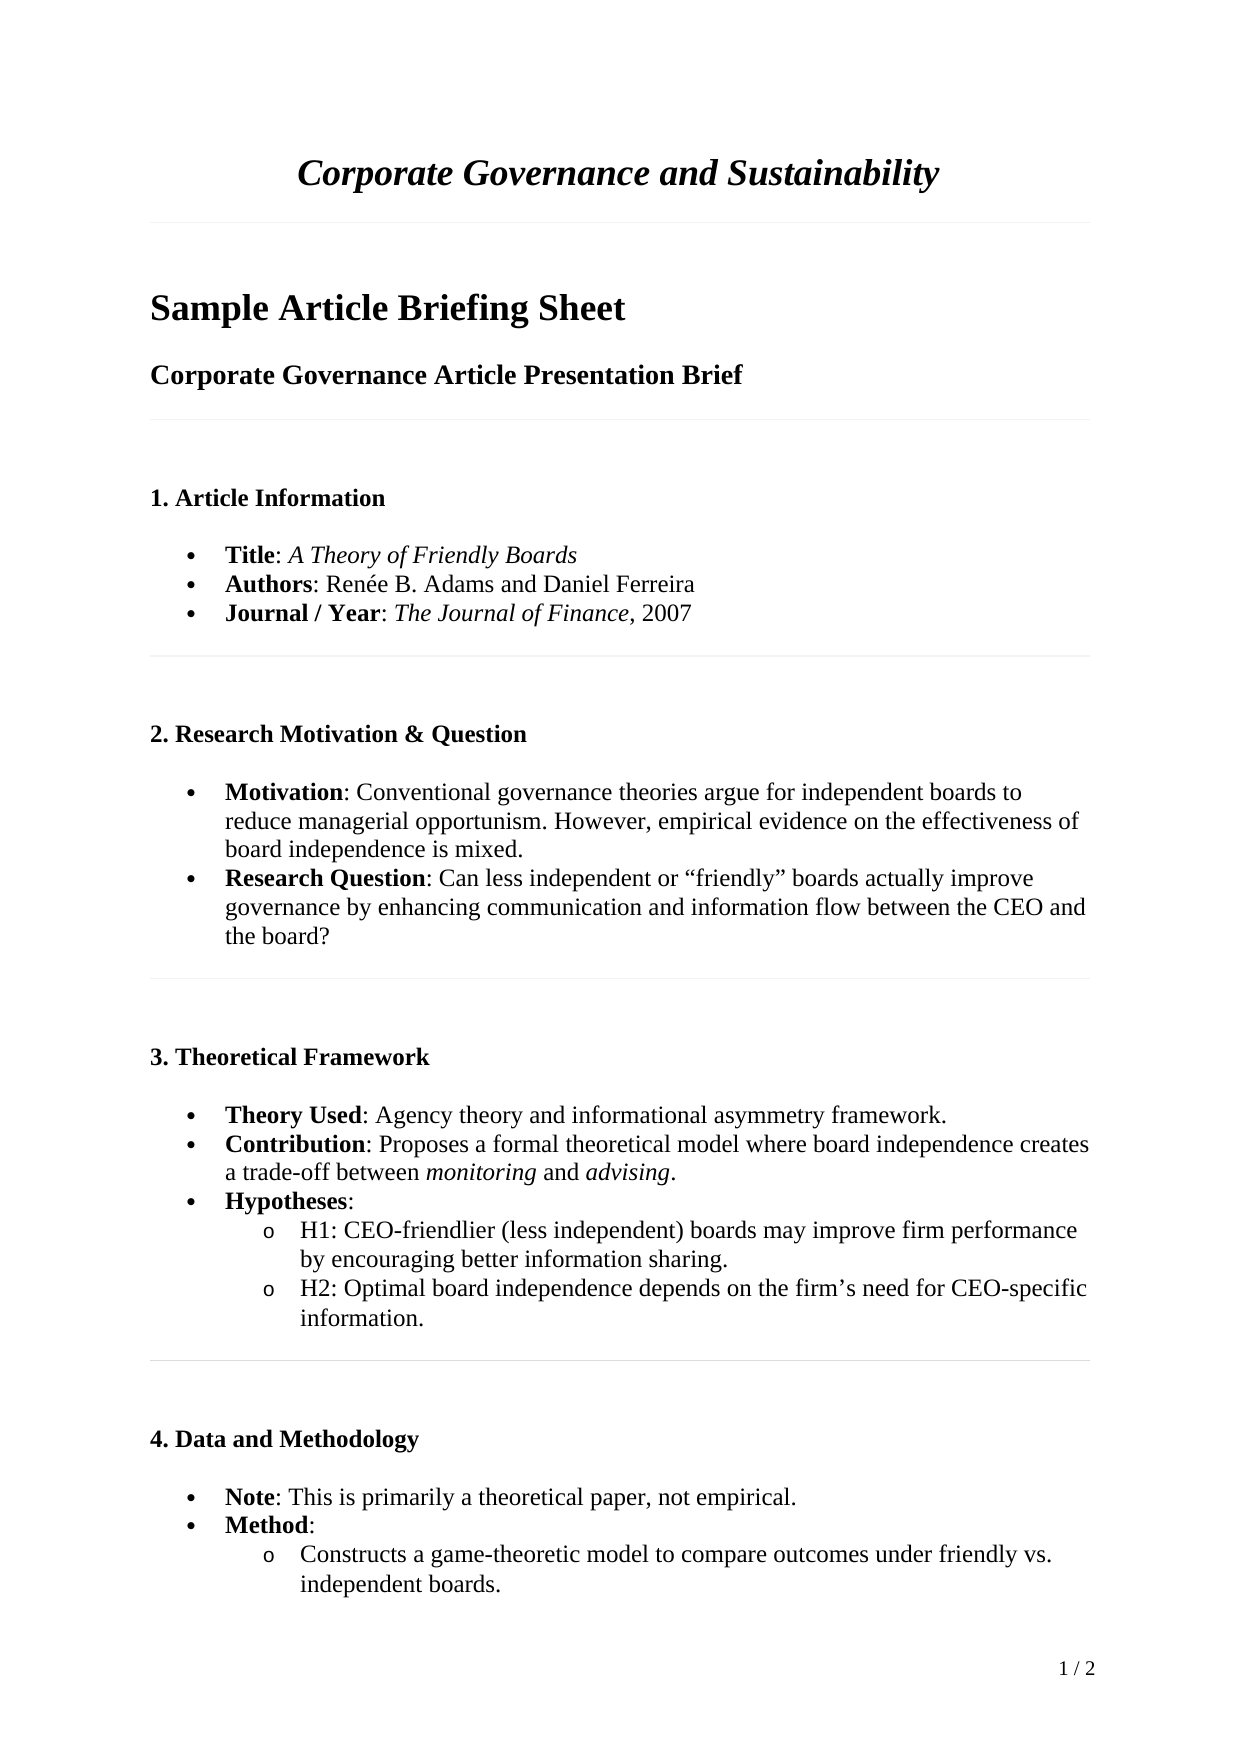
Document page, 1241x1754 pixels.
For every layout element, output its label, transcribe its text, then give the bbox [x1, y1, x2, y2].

text 4. Data and Methodology [150, 1424, 1090, 1453]
list Contribution: Proposes a formal theoretical model where board independence creates a trade-off between monitoring and advising. [187, 1129, 1090, 1186]
list H2: Optimal board independence depends on the firm’s need for CEO-specific information. [262, 1273, 1090, 1332]
list Theory Used: Agency theory and informational asymmetry framework. [187, 1100, 1090, 1129]
text 3. Theoretical Framework [150, 1042, 1090, 1071]
list Constructs a game-theoretic model to compare outcomes under friendly vs. independent boards. [262, 1539, 1090, 1598]
list H1: CEO-friendlier (less independent) boards may improve firm performance by encouraging better information sharing. [262, 1215, 1090, 1273]
text Sample Article Briefing Sheet [150, 286, 1090, 329]
list Method: [187, 1511, 1090, 1539]
list Research Question: Can less independent or “friendly” boards actually improve governance by enhancing communication and information flow between the CEO and the board? [187, 863, 1090, 949]
list Hypotheses: [187, 1186, 1090, 1215]
list Title: A Theory of Friendly Boards [187, 541, 1090, 569]
list Motivation: Conventional governance theories argue for independent boards to reduce managerial opportunism. However, empirical evidence on the effectiveness of board independence is mixed. [187, 777, 1090, 863]
text Corporate Governance Article Presentation Brief [150, 358, 1090, 390]
text Corporate Governance and Sustainability [150, 150, 1090, 193]
list Authors: Renée B. Adams and Daniel Ferreira [187, 569, 1090, 598]
list Note: This is primarily a theoretical paper, not empirical. [187, 1482, 1090, 1511]
text 1. Article Information [150, 483, 1090, 511]
text 2. Research Motivation & Question [150, 719, 1090, 748]
list Journal / Year: The Journal of Finance, 2007 [187, 598, 1090, 627]
